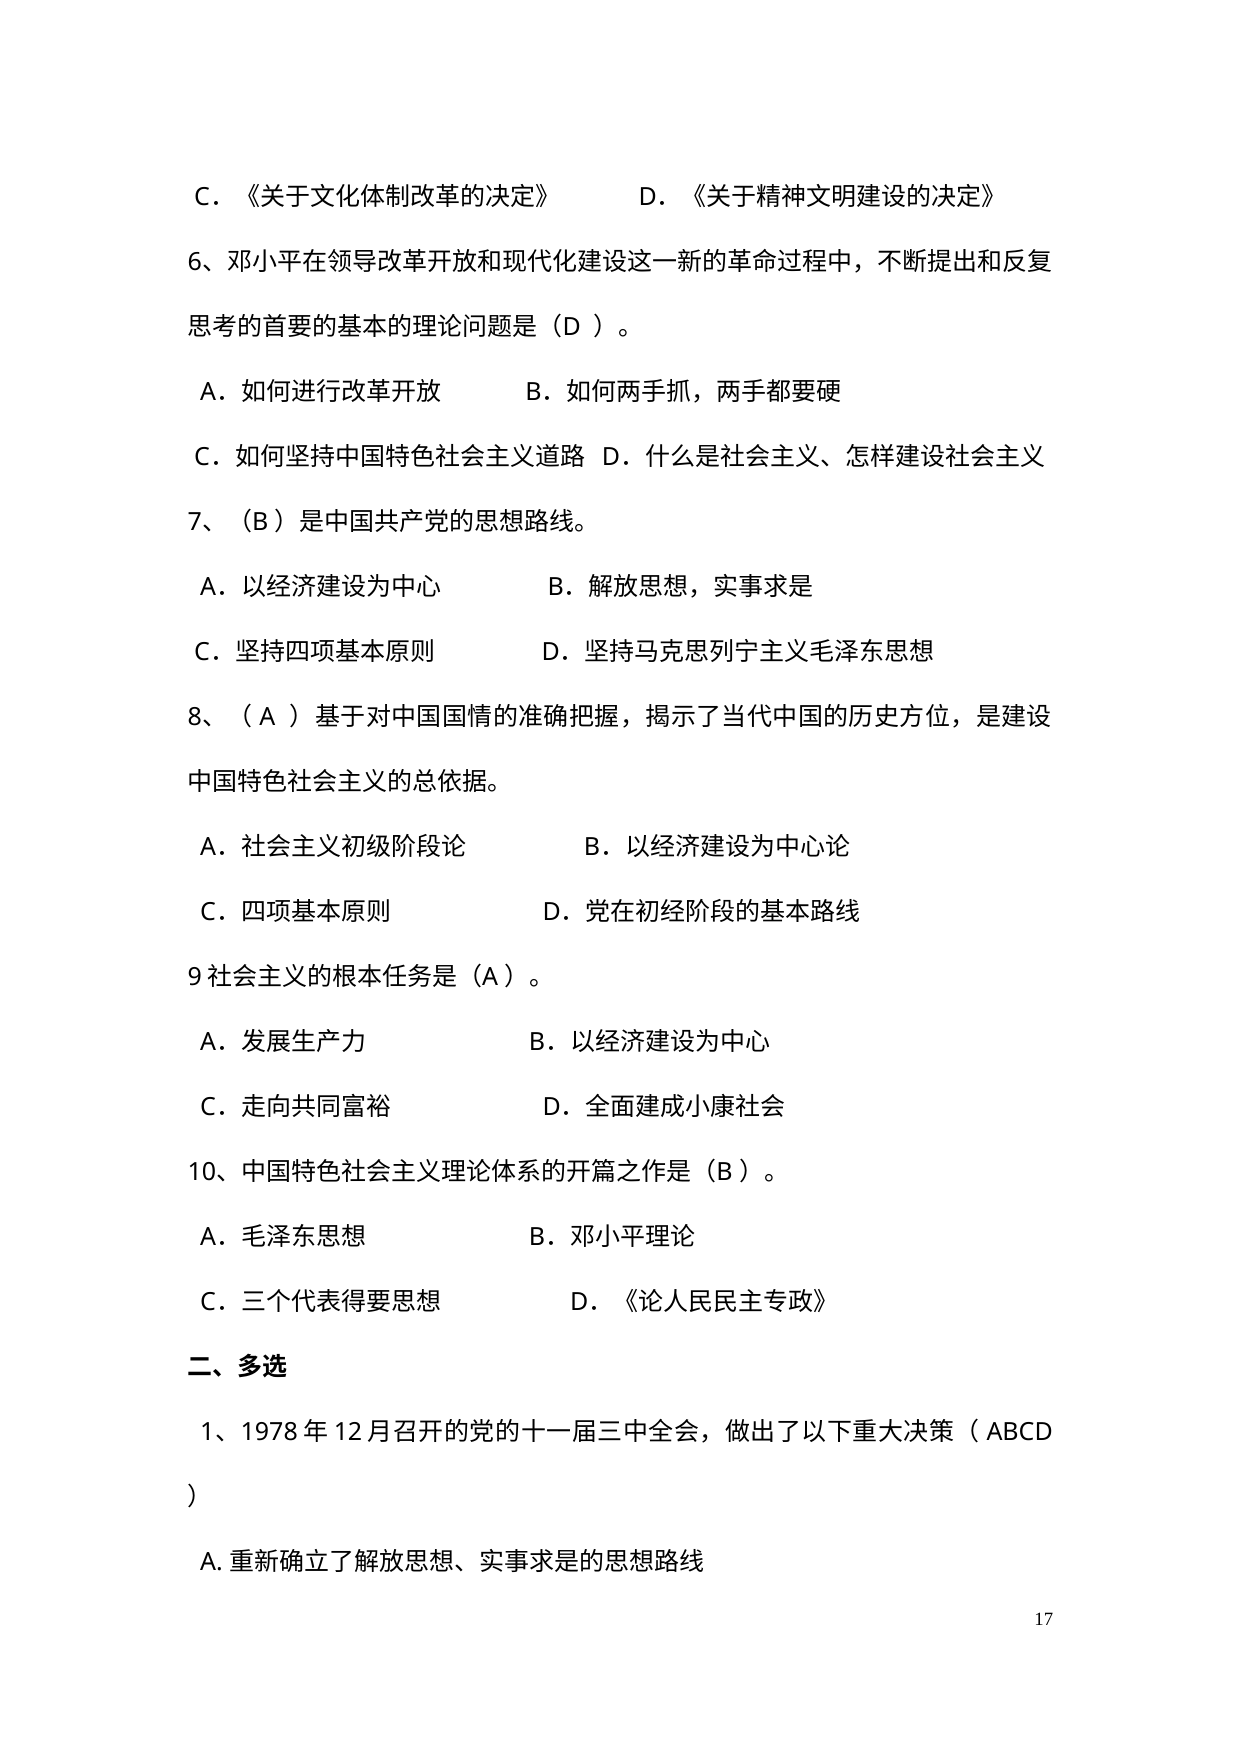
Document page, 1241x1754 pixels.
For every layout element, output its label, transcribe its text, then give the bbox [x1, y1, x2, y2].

text A．如何进行改革开放 B．如何两手抓，两手都要硬 [187, 357, 1053, 422]
text 10、中国特色社会主义理论体系的开篇之作是（B ）。 [187, 1137, 1053, 1202]
text C．如何坚持中国特色社会主义道路 D．什么是社会主义、怎样建设社会主义 [187, 422, 1053, 487]
text C．走向共同富裕 D．全面建成小康社会 [187, 1072, 1053, 1137]
text A．发展生产力 B．以经济建设为中心 [187, 1007, 1053, 1072]
text 二、多选 [187, 1332, 1053, 1397]
text C．三个代表得要思想 D．《论人民民主专政》 [187, 1267, 1053, 1332]
text C．四项基本原则 D．党在初经阶段的基本路线 [187, 877, 1053, 942]
text 1、1978年12月召开的党的十一届三中全会，做出了以下重大决策（ ABCD ） [187, 1397, 1053, 1527]
text C．坚持四项基本原则 D．坚持马克思列宁主义毛泽东思想 [187, 617, 1053, 682]
text C．《关于文化体制改革的决定》 D．《关于精神文明建设的决定》 [187, 162, 1053, 227]
text 7、（B ）是中国共产党的思想路线。 [187, 487, 1053, 552]
text 6、邓小平在领导改革开放和现代化建设这一新的革命过程中，不断提出和反复思考的首要的基本的理论问题是（D ）。 [187, 227, 1053, 357]
text 9社会主义的根本任务是（A ）。 [187, 942, 1053, 1007]
text A．毛泽东思想 B．邓小平理论 [187, 1202, 1053, 1267]
text A. 重新确立了解放思想、实事求是的思想路线 [187, 1527, 1053, 1592]
text 8、（ A ）基于对中国国情的准确把握，揭示了当代中国的历史方位，是建设中国特色社会主义的总依据。 [187, 682, 1053, 812]
text A．以经济建设为中心 B．解放思想，实事求是 [187, 552, 1053, 617]
text A．社会主义初级阶段论 B．以经济建设为中心论 [187, 812, 1053, 877]
